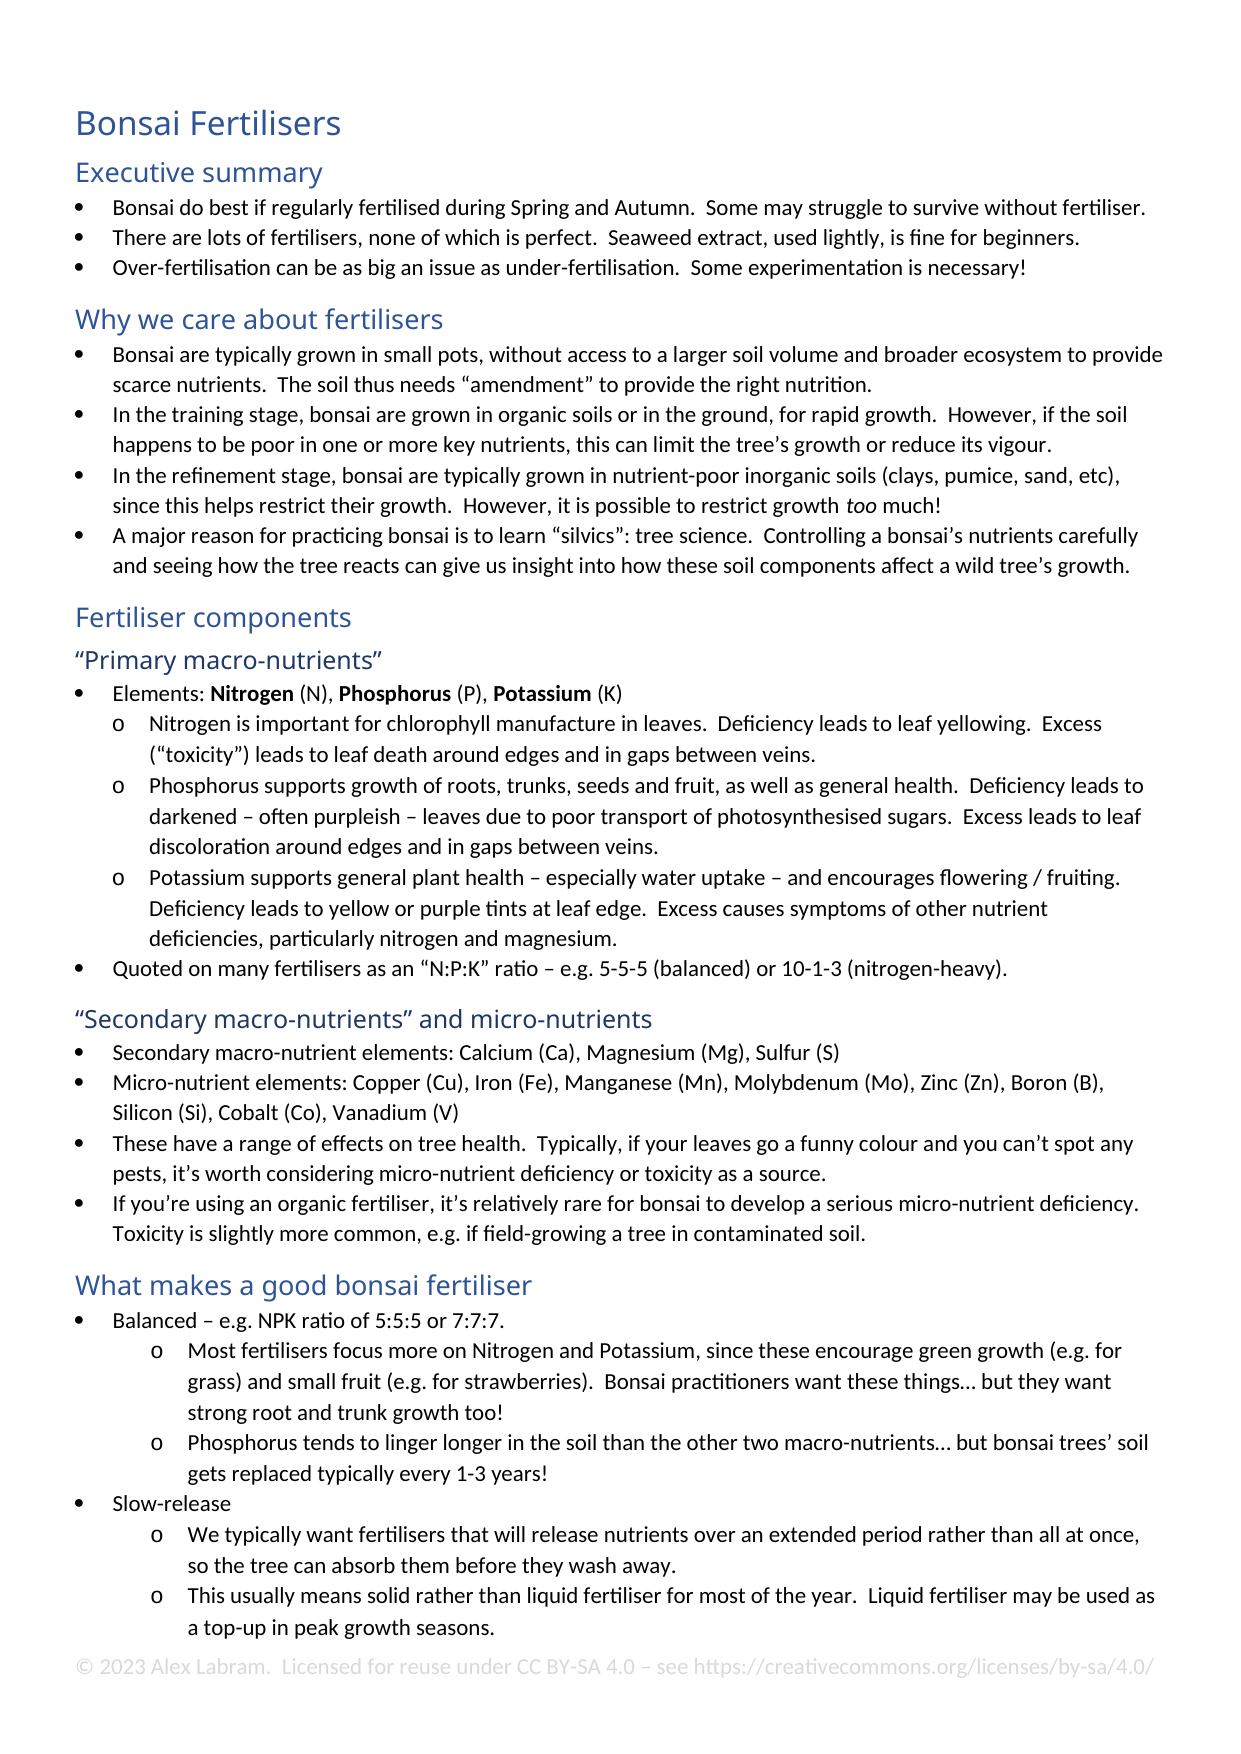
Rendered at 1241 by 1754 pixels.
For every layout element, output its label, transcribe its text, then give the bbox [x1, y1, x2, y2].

list Nitrogen is important for chlorophyll manufacture in leaves. Deficiency leads to leaf yellowing. Excess (“toxicity”) leads to leaf death around edges and in gaps between veins. [111, 709, 1165, 769]
subtitle Fertiliser components [75, 598, 1165, 635]
text Why we care about fertilisers [75, 300, 1165, 337]
list If you’re using an organic fertiliser, it’s relatively rare for bonsai to develop a serious micro-nutrient deficiency. Toxicity is slightly more common, e.g. if field-growing a tree in contaminated soil. [75, 1189, 1165, 1247]
list Potassium supports general plant health – especially water uptake – and encourages flowering / fruiting. Deficiency leads to yellow or purple tints at leaf edge. Excess causes symptoms of other nutrient deficiencies, particularly nitrogen and magnesium. [111, 863, 1165, 952]
subtitle Bonsai Fertilisers [75, 100, 1165, 145]
list There are lots of fertilisers, none of which is perfect. Seaweed extract, used lightly, is fine for beginners. [75, 223, 1165, 251]
list Over-fertilisation can be as big an issue as under-fertilisation. Some experimentation is necessary! [75, 253, 1165, 281]
list In the training stage, bonsai are grown in organic soils or in the ground, for rapid growth. However, if the soil happens to be poor in one or more key nutrients, this can limit the tree’s growth or reduce its vigour. [75, 400, 1165, 459]
list In the refinement stage, bonsai are typically grown in nutrient-poor inorganic soils (clays, pumice, sand, etc), since this helps restrict their growth. However, it is possible to restrict growth too much! [75, 461, 1165, 519]
list Bonsai do best if regularly fertilised during Spring and Autumn. Some may struggle to survive without fertiliser. [75, 193, 1165, 221]
list Balanced – e.g. NPK ratio of 5:5:5 or 7:7:7. [75, 1306, 1165, 1334]
list Most fertilisers focus more on Nitrogen and Potassium, since these encourage green growth (e.g. for grass) and small fruit (e.g. for strawberries). Bonsai practitioners want these things… but they want strong root and trunk growth too! [150, 1336, 1165, 1426]
text What makes a good bonsai fertiliser [75, 1266, 1165, 1303]
list Elements: Nitrogen (N), Phosphorus (P), Potassium (K) [75, 679, 1165, 707]
list Secondary macro-nutrient elements: Calcium (Ca), Magnesium (Mg), Sulfur (S) [75, 1038, 1165, 1066]
list This usually means solid rather than liquid fertiliser for most of the year. Liquid fertiliser may be used as a top-up in peak growth seasons. [150, 1581, 1165, 1641]
list Micro-nutrient elements: Copper (Cu), Iron (Fe), Manganese (Mn), Molybdenum (Mo), Zinc (Zn), Boron (B), Silicon (Si), Cobalt (Co), Vanadium (V) [75, 1068, 1165, 1126]
list Phosphorus tends to linger longer in the soil than the other two macro-nutrients… but bonsai trees’ soil gets replaced typically every 1-3 years! [150, 1428, 1165, 1487]
list Phosphorus supports growth of roots, trunks, seeds and fruit, as well as general health. Deficiency leads to darkened – often purpleish – leaves due to poor transport of photosynthesised sugars. Excess leads to leaf discoloration around edges and in gaps between veins. [111, 771, 1165, 860]
subtitle “Secondary macro-nutrients” and micro-nutrients [75, 1001, 1165, 1035]
subtitle “Primary macro-nutrients” [75, 642, 1165, 676]
list Slow-release [75, 1489, 1165, 1517]
list We typically want fertilisers that will release nutrients over an extended period rather than all at once, so the tree can absorb them before they wash away. [150, 1520, 1165, 1579]
list Bonsai are typically grown in small pots, without access to a larger soil volume and broader ecosystem to provide scarce nutrients. The soil thus needs “amendment” to provide the right nutrition. [75, 340, 1165, 398]
list These have a range of effects on tree health. Typically, if your leaves go a funny colour and you can’t spot any pests, it’s worth considering micro-nutrient deficiency or toxicity as a source. [75, 1129, 1165, 1187]
list Quoted on many fertilisers as an “N:P:K” ratio – e.g. 5-5-5 (balanced) or 10-1-3 (nitrogen-heavy). [75, 954, 1165, 982]
text Executive summary [75, 153, 1165, 190]
list A major reason for practicing bonsai is to learn “silvics”: tree science. Controlling a bonsai’s nutrients carefully and seeing how the tree reacts can give us insight into how these soil components affect a wild tree’s growth. [75, 521, 1165, 579]
